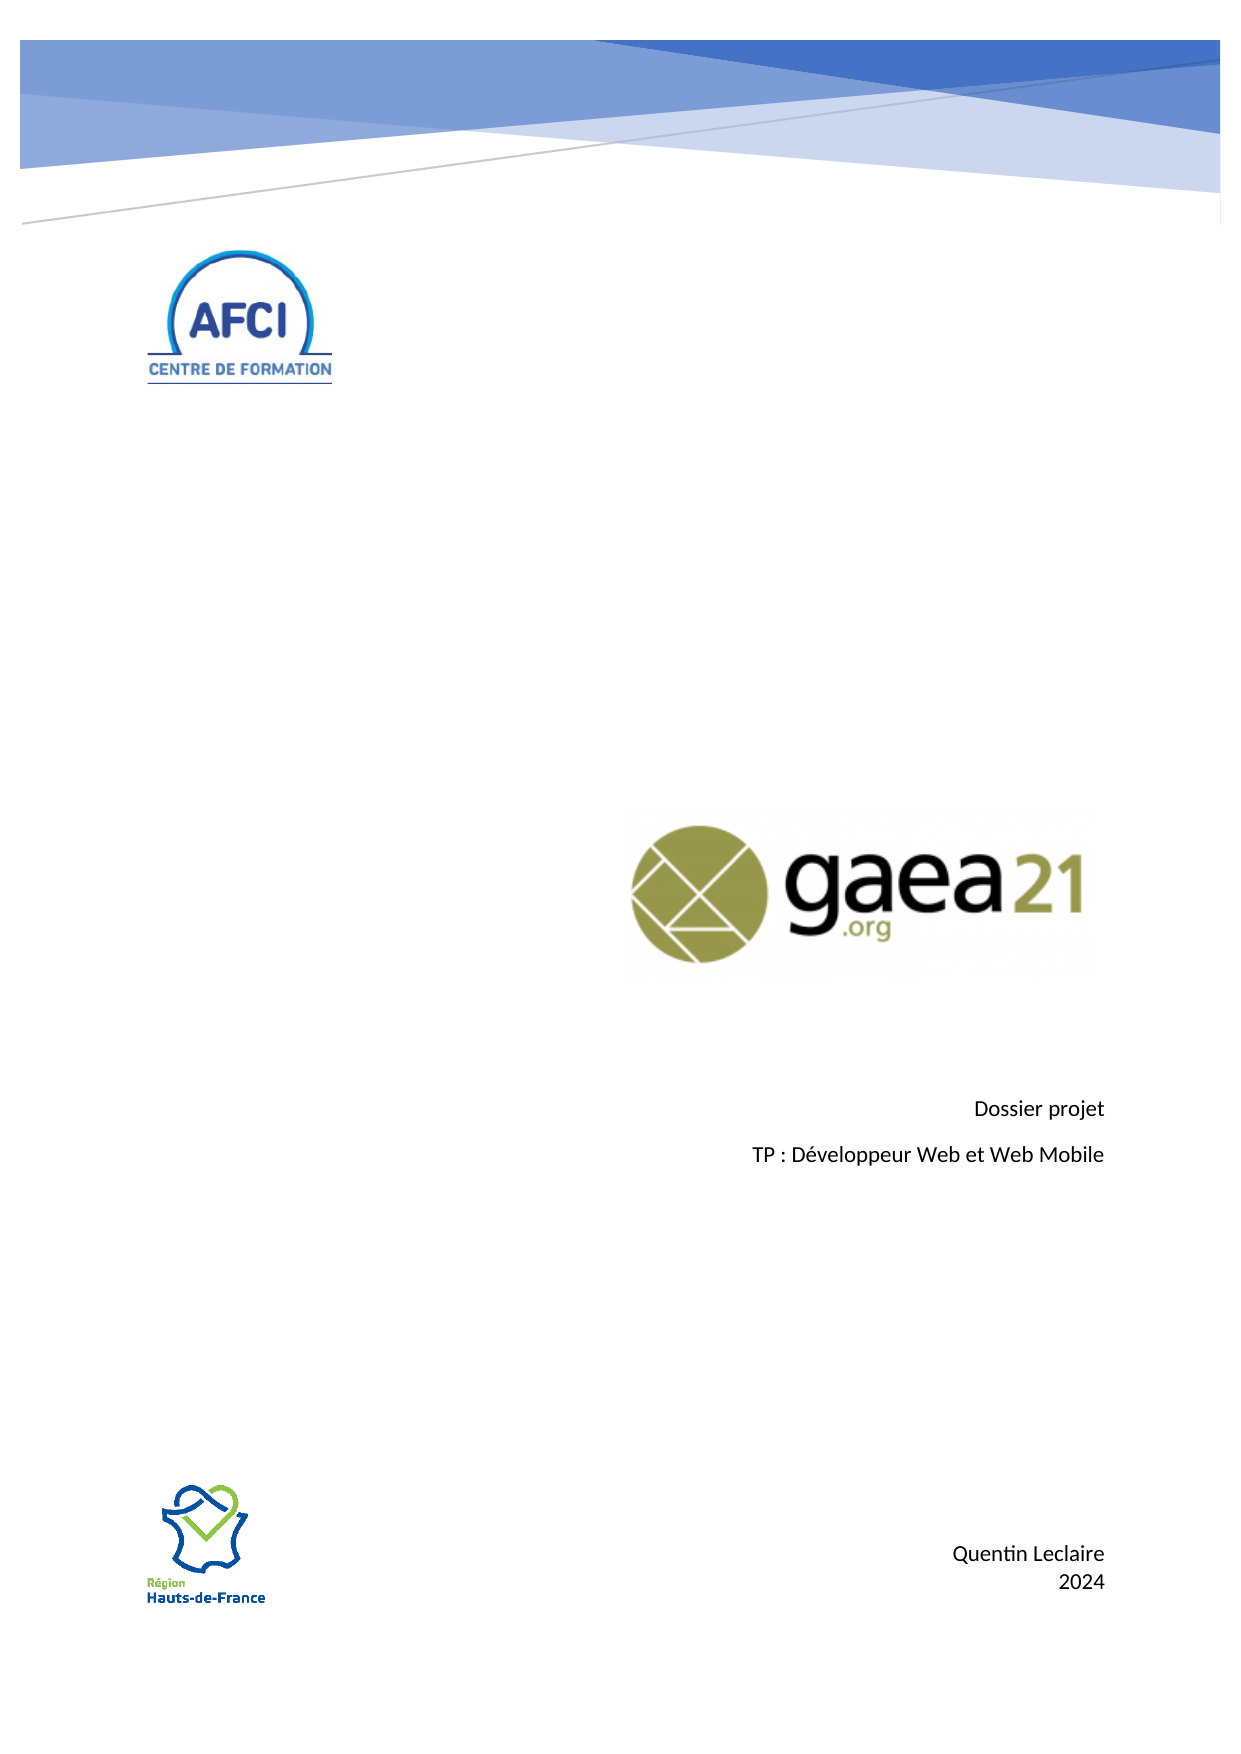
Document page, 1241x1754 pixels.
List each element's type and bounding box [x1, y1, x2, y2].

picture [625, 812, 1094, 979]
picture [147, 1485, 265, 1603]
picture [20, 40, 1221, 410]
